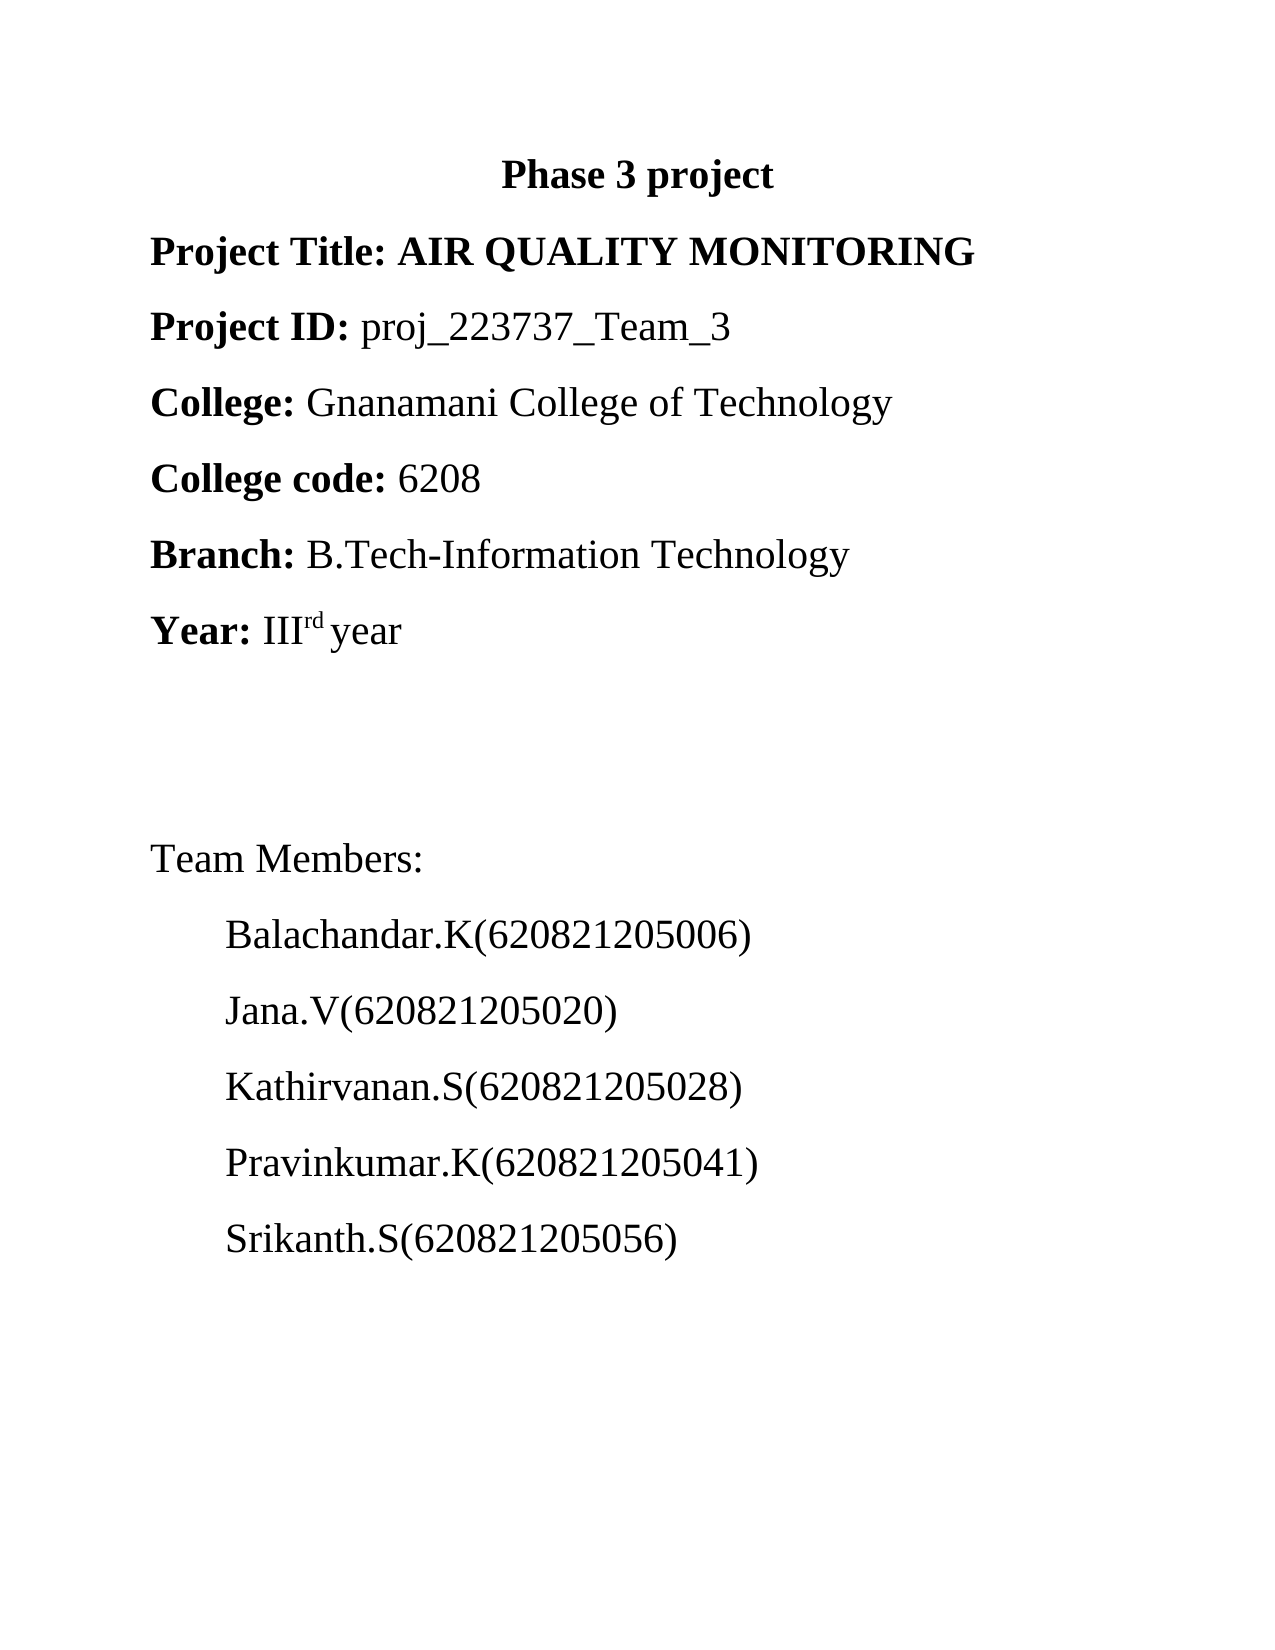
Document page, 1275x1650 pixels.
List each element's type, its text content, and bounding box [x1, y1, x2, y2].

text College code: 6208 [150, 454, 1125, 502]
text Branch: B.Tech-Information Technology [150, 530, 1125, 578]
text Year: IIIrd year [150, 606, 1125, 653]
text Pravinkumar.K(620821205041) [225, 1137, 1125, 1185]
text Project Title: AIR QUALITY MONITORING [150, 226, 1125, 274]
text Project ID: proj_223737_Team_3 [150, 302, 1125, 350]
text Kathirvanan.S(620821205028) [225, 1061, 1125, 1109]
text Balachandar.K(620821205006) [225, 909, 1125, 957]
text Srikanth.S(620821205056) [225, 1213, 1125, 1261]
text Phase 3 project [150, 150, 1125, 198]
text Jana.V(620821205020) [225, 985, 1125, 1033]
text Team Members: [150, 833, 1125, 881]
text College: Gnanamani College of Technology [150, 378, 1125, 426]
